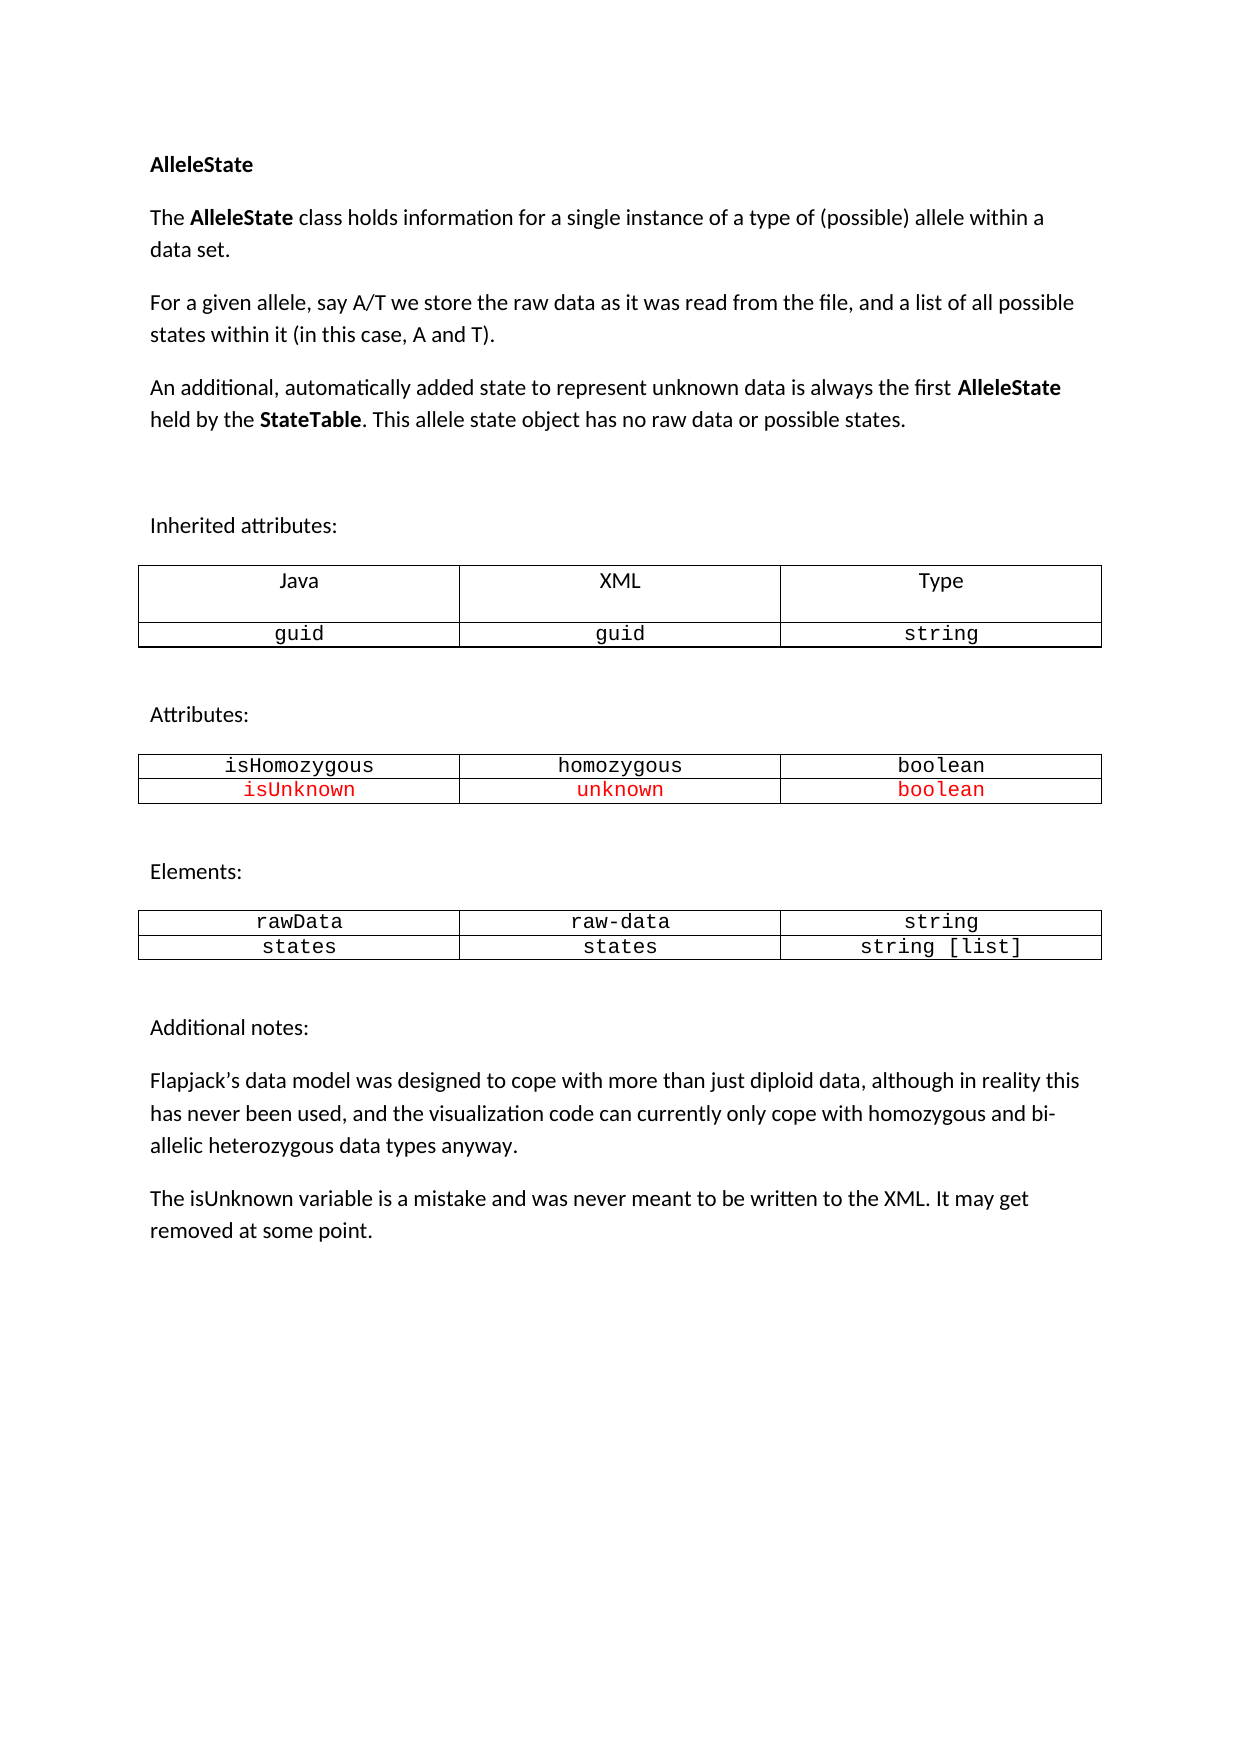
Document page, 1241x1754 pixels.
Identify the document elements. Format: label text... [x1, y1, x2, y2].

table_cell boolean [781, 779, 1101, 803]
text Attributes: [150, 701, 1090, 728]
table_header homozygous [460, 755, 780, 778]
text Elements: [150, 857, 1090, 885]
text AlleleState [150, 150, 1090, 178]
text Additional notes: [150, 1013, 1090, 1041]
text Inherited attributes: [150, 512, 1090, 540]
table_header Type [781, 566, 1101, 622]
table_header rawData [139, 911, 459, 935]
table_cell states [460, 936, 780, 959]
table_cell states [139, 936, 459, 959]
table_cell unknown [460, 779, 780, 803]
text The isUnknown variable is a mistake and was never meant to be written to the XML. It may get removed at some point. [150, 1184, 1090, 1244]
table_cell guid [460, 623, 780, 646]
table_cell isUnknown [139, 779, 459, 803]
table_header raw-data [460, 911, 780, 935]
text Flapjack’s data model was designed to cope with more than just diploid data, although in reality this has never been used, and the visualization code can currently only cope with homozygous and bi-allelic heterozygous data types anyway. [150, 1066, 1090, 1159]
table_header isHomozygous [139, 755, 459, 778]
text An additional, automatically added state to represent unknown data is always the first AlleleState held by the StateTable. This allele state object has no raw data or possible states. [150, 373, 1090, 434]
table_header XML [460, 566, 780, 622]
text For a given allele, say A/T we store the raw data as it was read from the file, and a list of all possible states within it (in this case, A and T). [150, 288, 1090, 348]
table_cell string [781, 623, 1101, 646]
table_header Java [139, 566, 459, 622]
table_cell guid [139, 623, 459, 646]
table_header string [781, 911, 1101, 935]
table_cell string [list] [781, 936, 1101, 959]
text The AlleleState class holds information for a single instance of a type of (possible) allele within a data set. [150, 203, 1090, 263]
table_header boolean [781, 755, 1101, 778]
